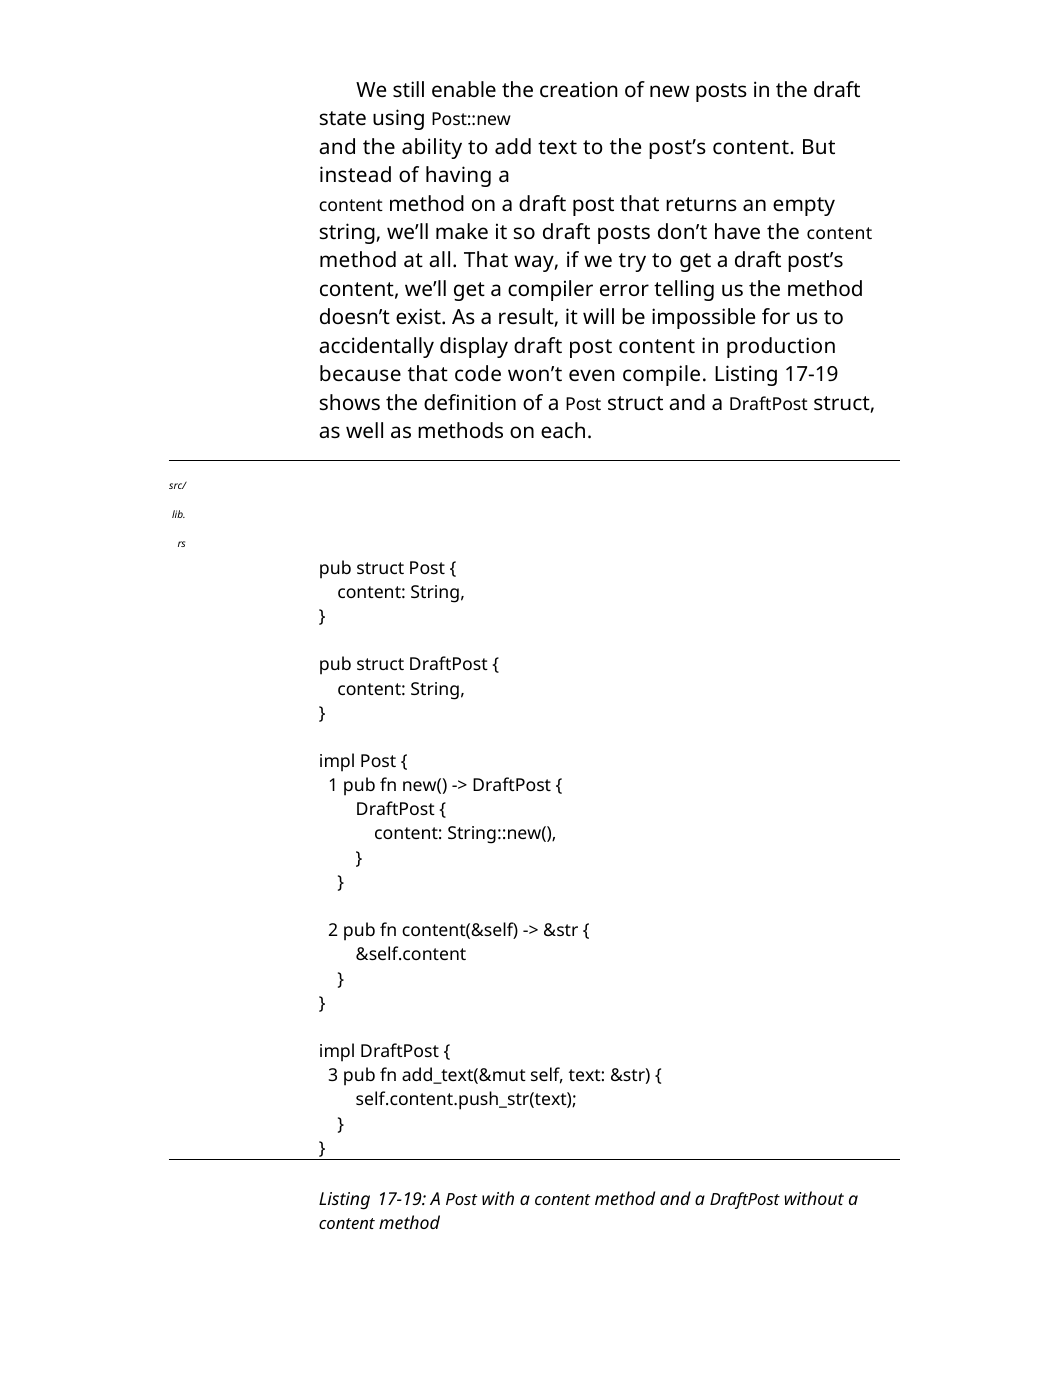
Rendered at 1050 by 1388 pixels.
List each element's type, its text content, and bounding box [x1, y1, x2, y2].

text self.content.push_str(text); [319, 1087, 900, 1111]
text impl Post { [319, 748, 900, 773]
text 1 pub fn new() -> DraftPost { [319, 773, 900, 797]
text 3 pub fn add_text(&mut self, text: &str) { [319, 1063, 900, 1087]
text content: String, [319, 579, 900, 603]
text pub struct Post { [319, 555, 900, 579]
text } [319, 966, 900, 990]
text impl DraftPost { [319, 1038, 900, 1063]
text content: String::new(), [319, 821, 900, 845]
text DraftPost { [319, 797, 900, 821]
text } [319, 845, 900, 869]
text } [319, 1135, 900, 1159]
text } [319, 700, 900, 724]
text content: String, [319, 676, 900, 700]
text } [319, 869, 900, 893]
text } [319, 603, 900, 628]
text We still enable the creation of new posts in the draft state using Post::new and the ability to add text to the post’s content. But instead of having a content method on a draft post that returns an empty string, we’ll make it so draft posts don’t have the content method at all. That way, if we try to get a draft post’s content, we’ll get a compiler error telling us the method doesn’t exist. As a result, it will be impossible for us to accidentally display draft post content in production because that code won’t even compile. Listing 17-19 shows the definition of a Post struct and a DraftPost struct, as well as methods on each. [319, 75, 900, 445]
text &self.content [319, 942, 900, 966]
text } [319, 1111, 900, 1135]
text src/lib.rs [169, 468, 187, 550]
list Listing 17-19: A Post with a content method and a DraftPost without a content method [319, 1186, 900, 1234]
text 2 pub fn content(&self) -> &str { [319, 918, 900, 942]
text pub struct DraftPost { [319, 652, 900, 676]
text } [319, 990, 900, 1014]
